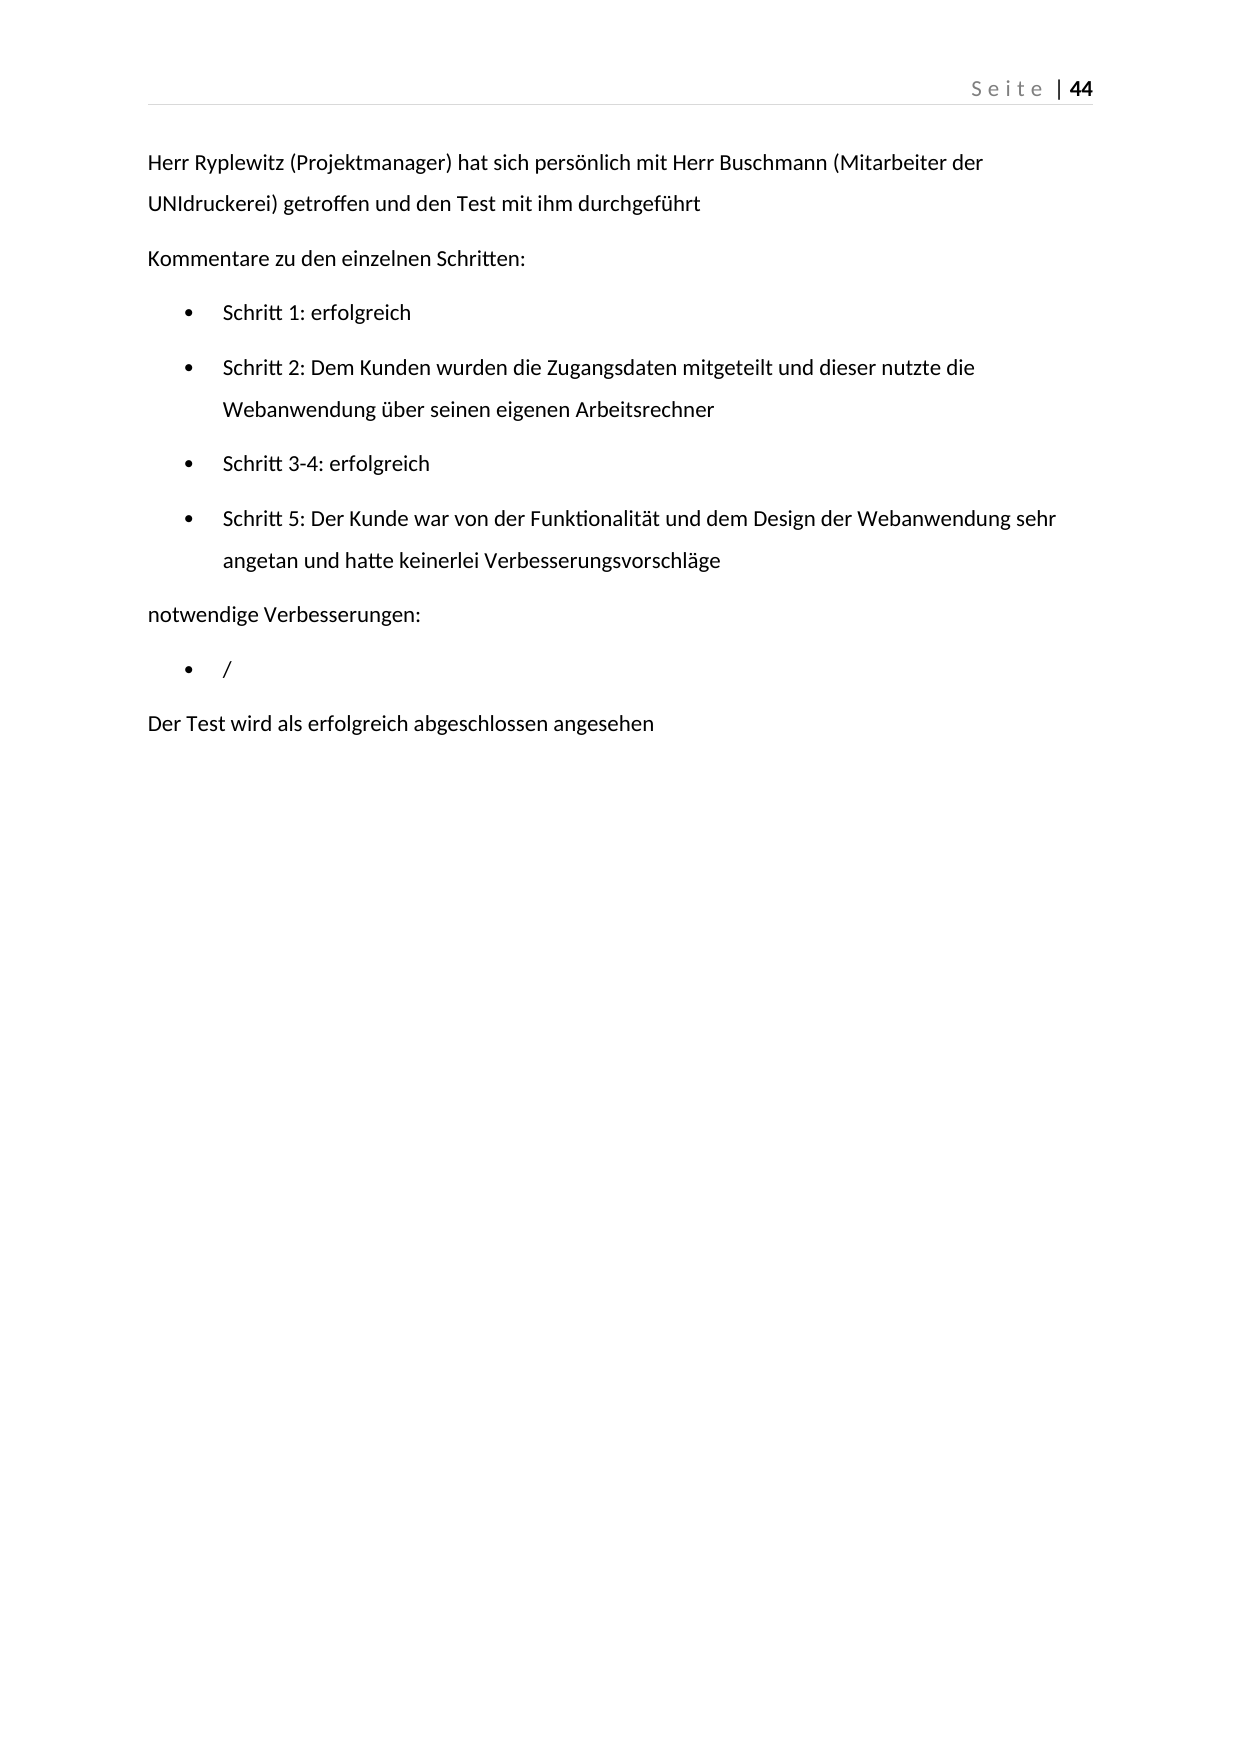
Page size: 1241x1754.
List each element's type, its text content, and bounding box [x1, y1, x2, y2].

text Der Test wird als erfolgreich abgeschlossen angesehen [148, 709, 1093, 737]
list Schritt 2: Dem Kunden wurden die Zugangsdaten mitgeteilt und dieser nutzte die Webanwendung über seinen eigenen Arbeitsrechner [185, 353, 1093, 423]
list Schritt 5: Der Kunde war von der Funktionalität und dem Design der Webanwendung sehr angetan und hatte keinerlei Verbesserungsvorschläge [185, 504, 1093, 574]
text Herr Ryplewitz (Projektmanager) hat sich persönlich mit Herr Buschmann (Mitarbeiter der UNIdruckerei) getroffen und den Test mit ihm durchgeführt [148, 148, 1093, 218]
list / [185, 655, 1093, 683]
list Schritt 1: erfolgreich [185, 298, 1093, 327]
list Schritt 3-4: erfolgreich [185, 449, 1093, 477]
text Kommentare zu den einzelnen Schritten: [148, 244, 1093, 272]
text notwendige Verbesserungen: [148, 600, 1093, 628]
